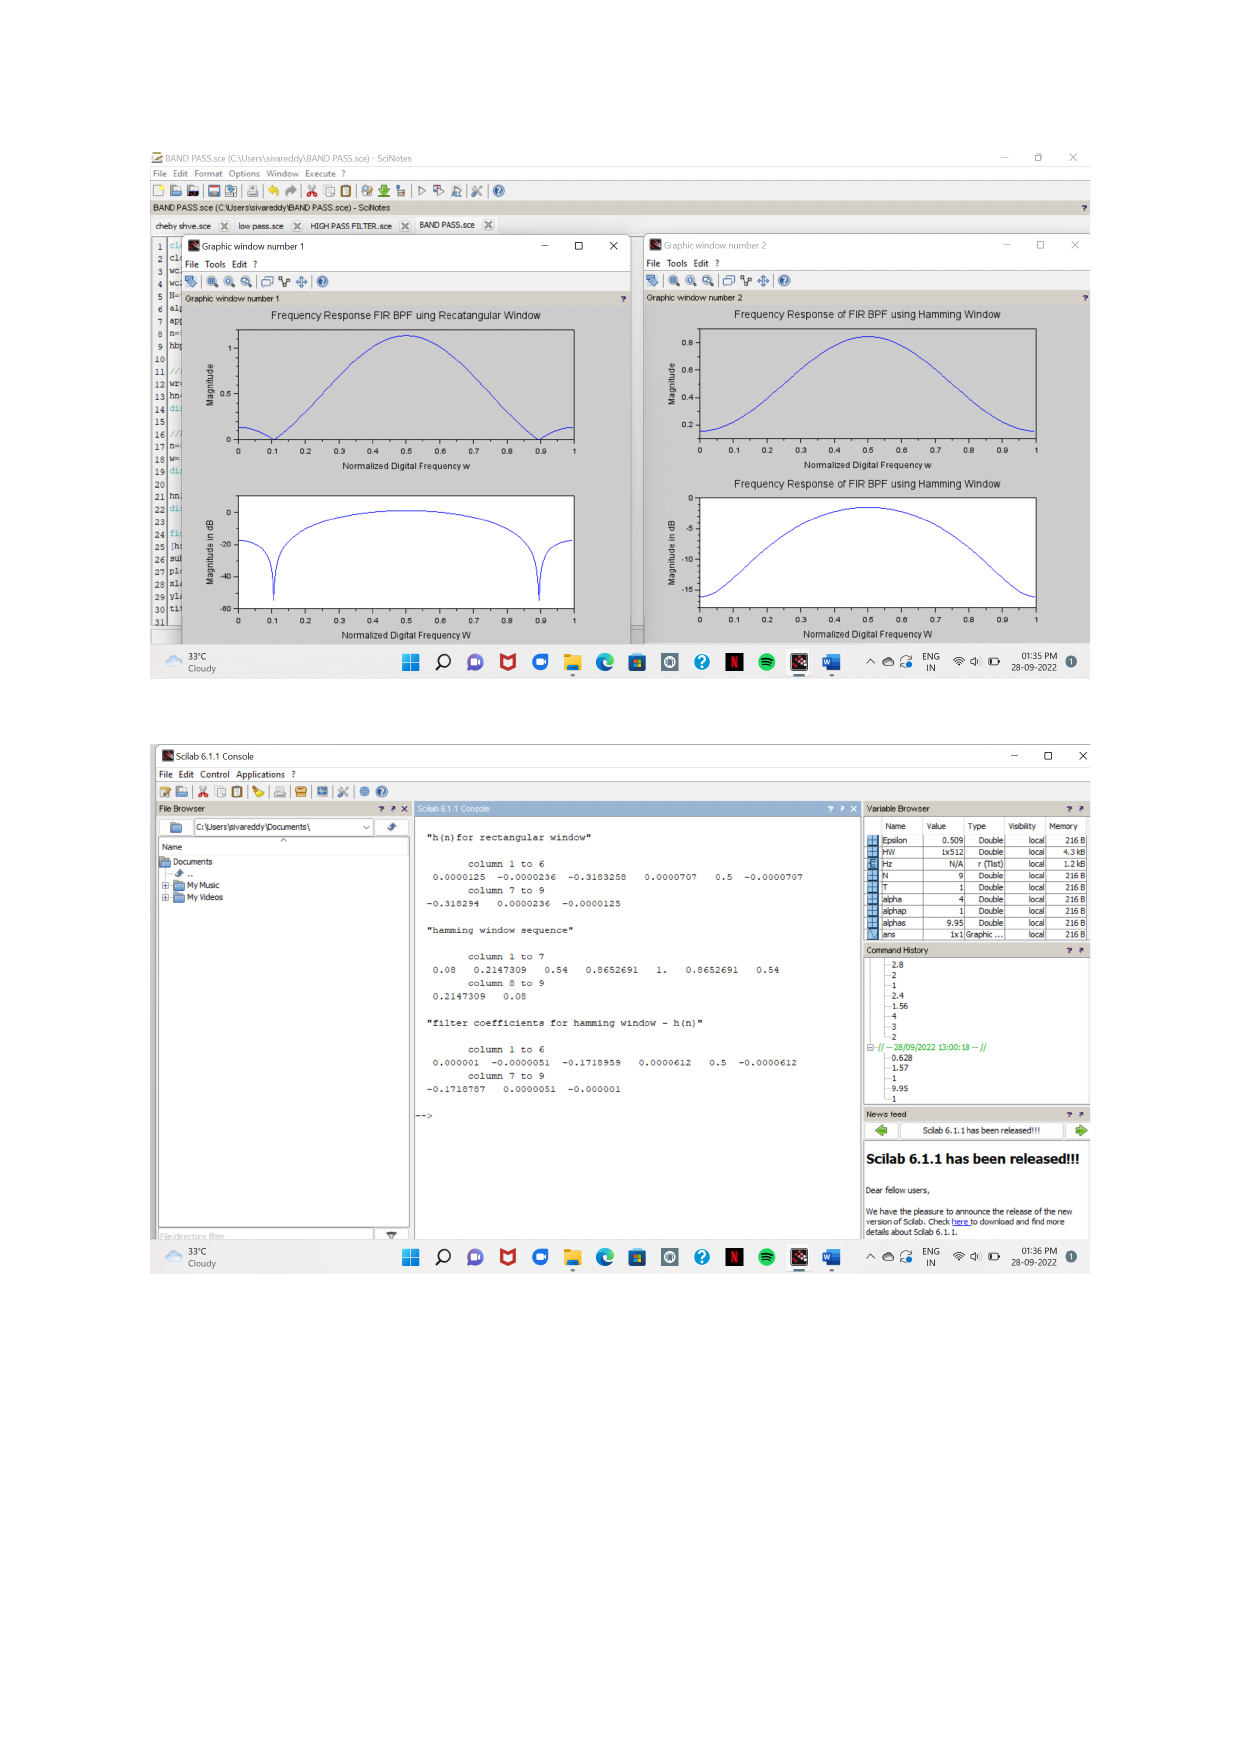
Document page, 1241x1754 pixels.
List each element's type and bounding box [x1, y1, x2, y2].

picture [150, 744, 1091, 1274]
picture [150, 150, 1091, 679]
